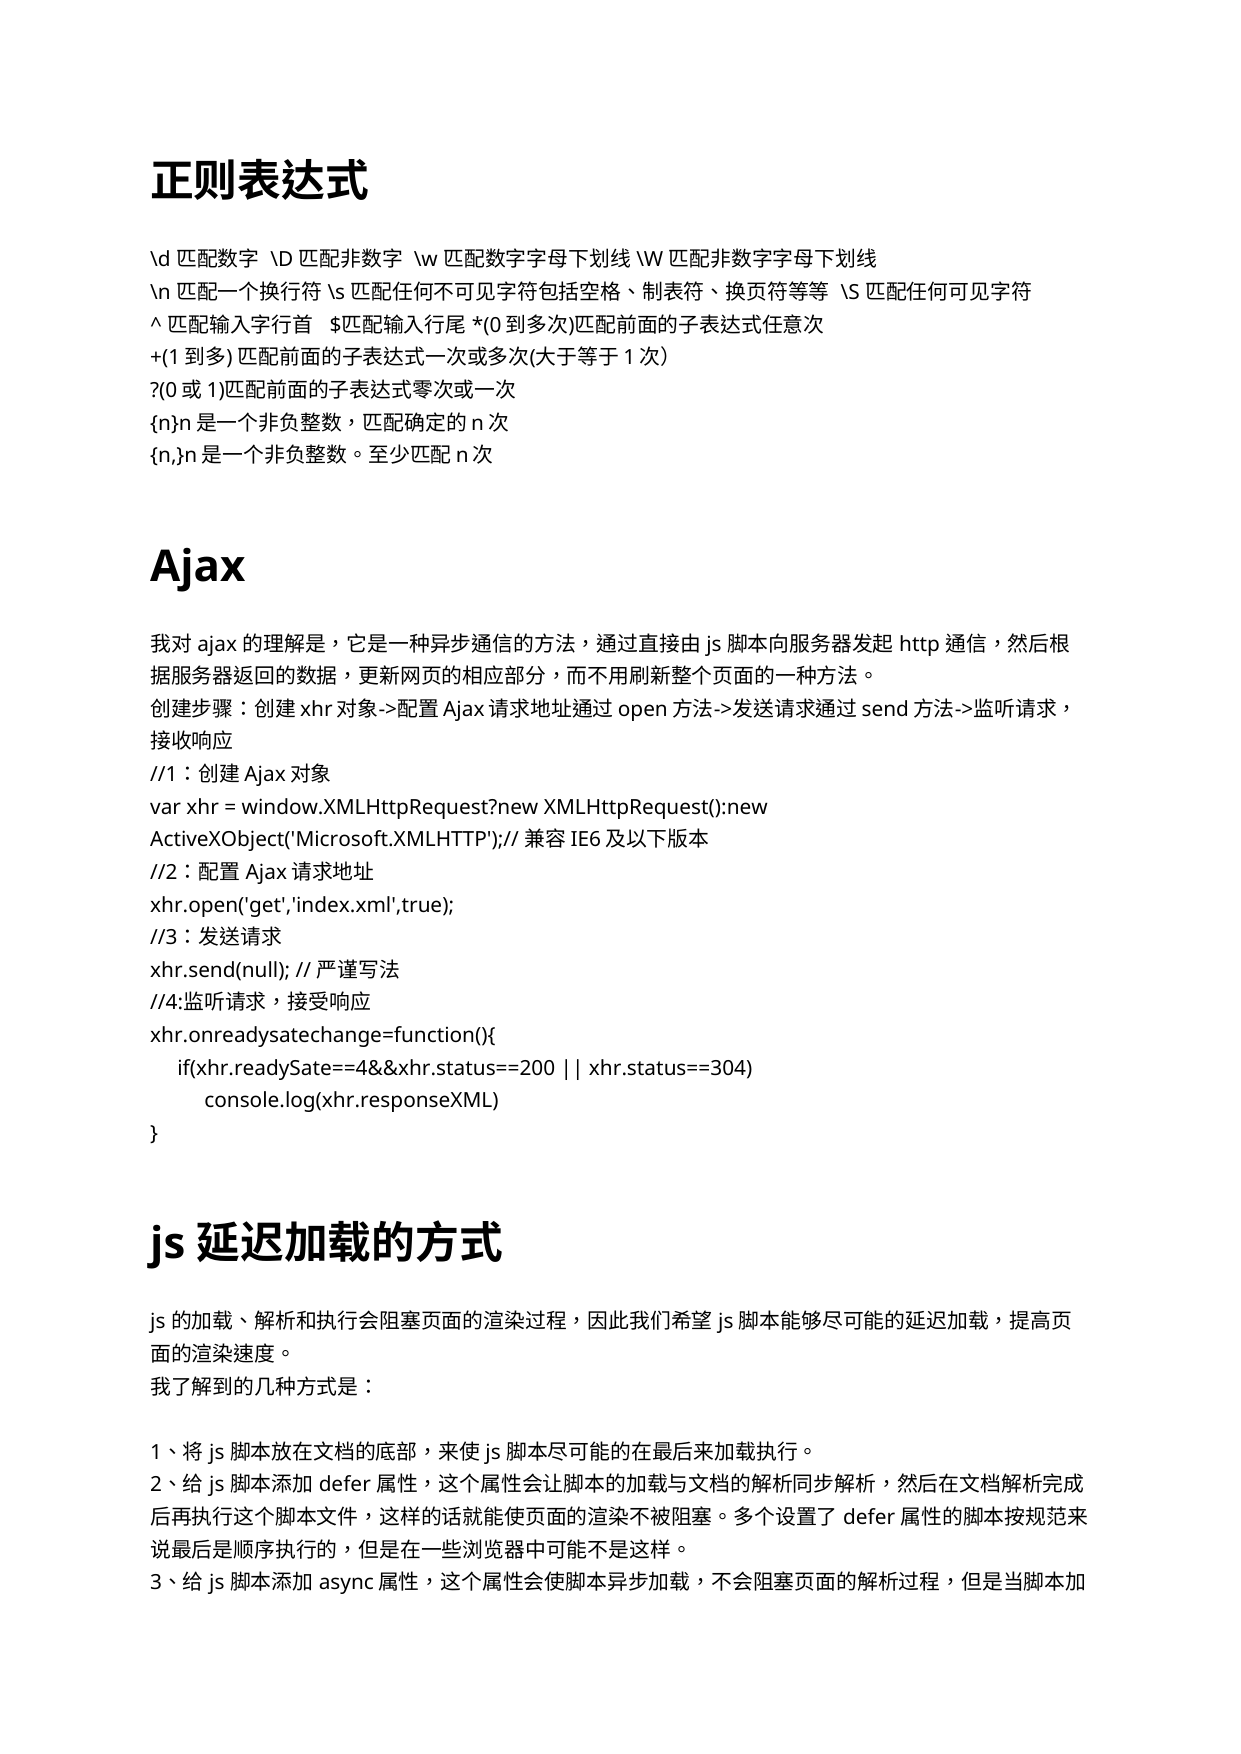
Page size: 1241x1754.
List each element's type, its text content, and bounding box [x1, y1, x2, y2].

subtitle Ajax [150, 534, 1090, 594]
subtitle js 延迟加载的方式 [150, 1212, 1090, 1272]
subtitle 正则表达式 [150, 150, 1090, 209]
